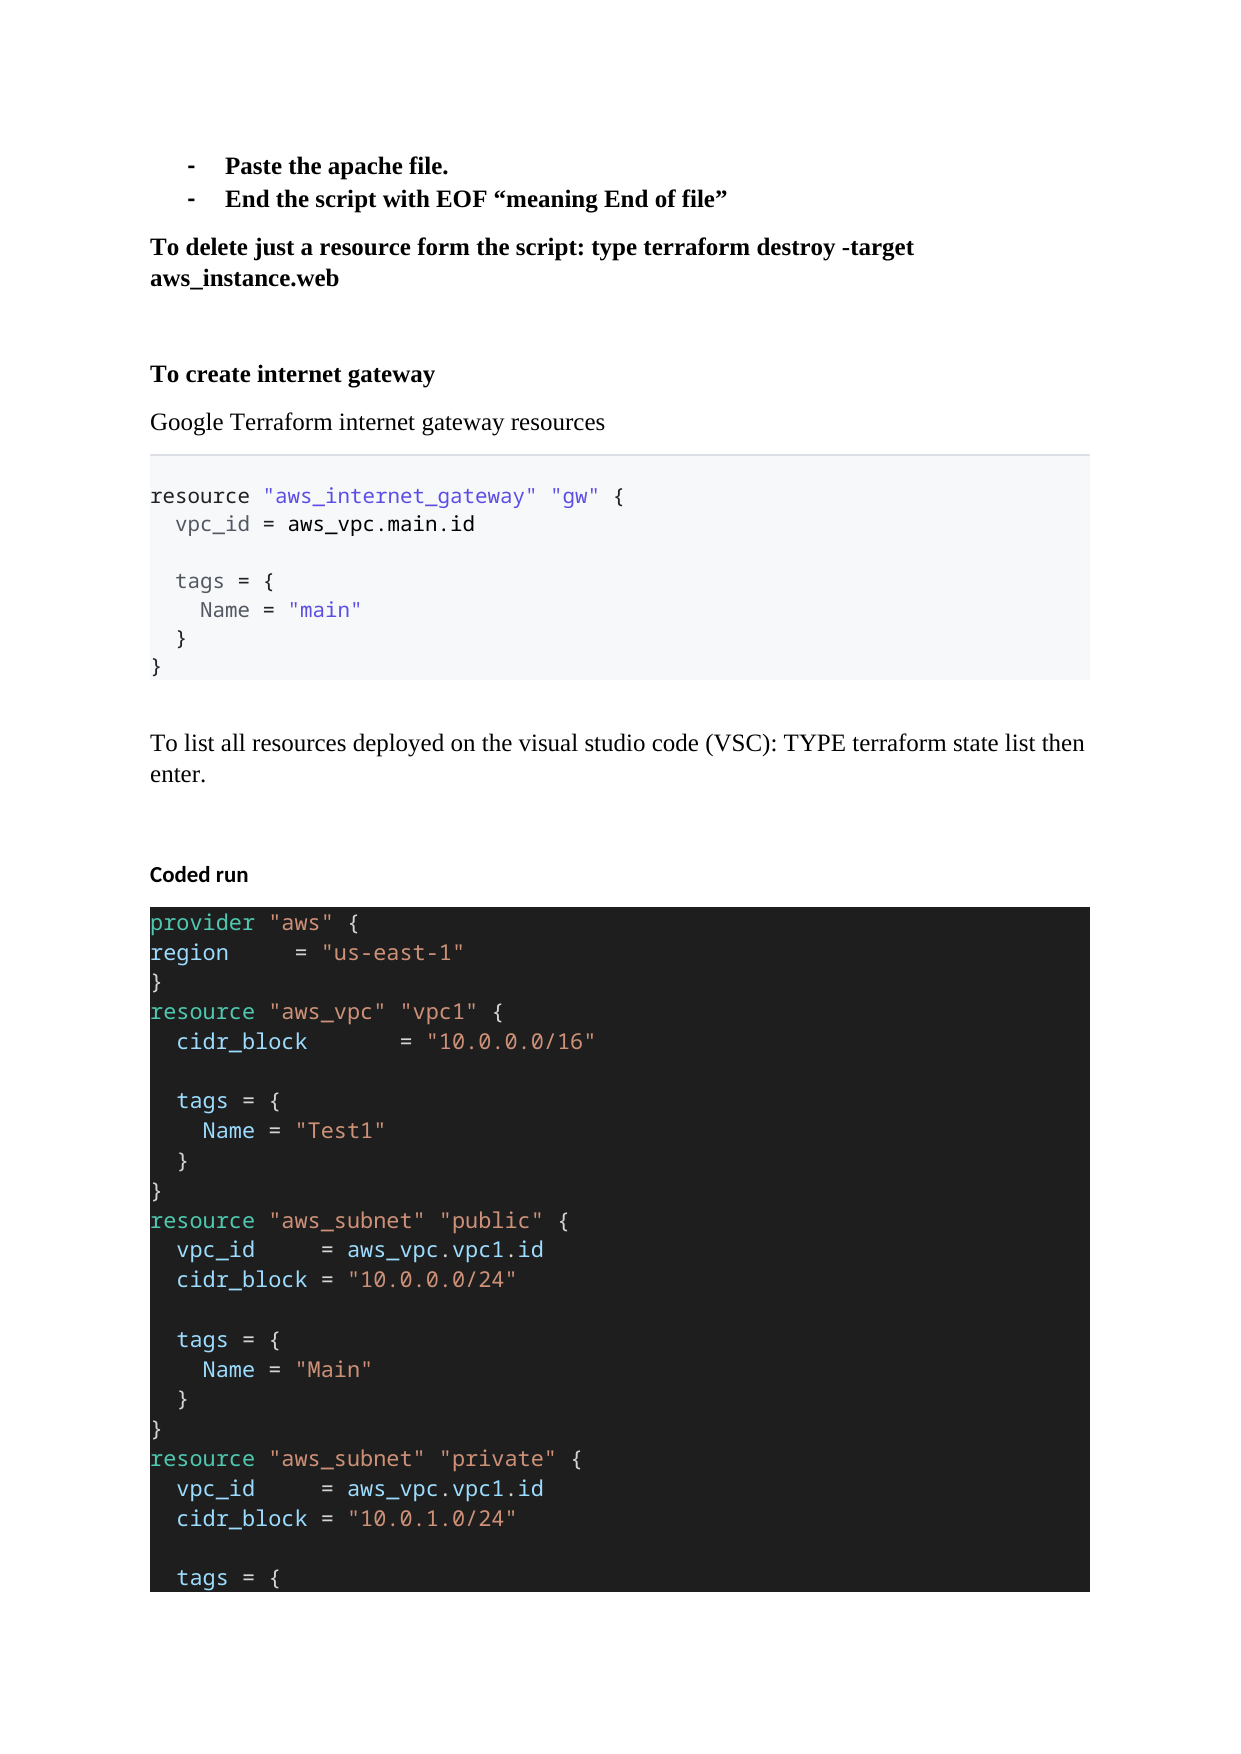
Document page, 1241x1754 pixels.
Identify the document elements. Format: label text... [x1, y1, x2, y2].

text provider "aws" { [150, 907, 1090, 937]
text Google Terraform internet gateway resources [150, 407, 1090, 435]
list End the script with EOF “meaning End of file” [187, 183, 1090, 213]
text } [150, 623, 1090, 652]
text To list all resources deployed on the visual studio code (VSC): TYPE terraform state list then enter. [150, 728, 1090, 787]
text cidr_block = "10.0.1.0/24" [150, 1503, 1090, 1532]
text } [150, 1145, 1090, 1175]
text To delete just a resource form the script: type terraform destroy -target aws_instance.web [150, 232, 1090, 292]
text Name = "Test1" [150, 1115, 1090, 1145]
text resource "aws_subnet" "public" { [150, 1205, 1090, 1234]
text resource "aws_vpc" "vpc1" { [150, 996, 1090, 1026]
text resource "aws_subnet" "private" { [150, 1443, 1090, 1473]
text vpc_id = aws_vpc.vpc1.id [150, 1234, 1090, 1264]
text vpc_id = aws_vpc.main.id [150, 509, 1090, 538]
text } [150, 1383, 1090, 1413]
text resource "aws_internet_gateway" "gw" { [150, 456, 1090, 509]
text Coded run [150, 860, 1090, 888]
text cidr_block = "10.0.0.0/24" [150, 1264, 1090, 1294]
text tags = { [150, 1324, 1090, 1354]
text } [150, 1175, 1090, 1205]
text Name = "Main" [150, 1354, 1090, 1383]
list Paste the apache file. [187, 150, 1090, 181]
text tags = { [150, 566, 1090, 595]
text vpc_id = aws_vpc.vpc1.id [150, 1473, 1090, 1503]
text region = "us-east-1" [150, 937, 1090, 966]
text To create internet gateway [150, 359, 1090, 388]
text cidr_block = "10.0.0.0/16" [150, 1026, 1090, 1056]
text } [150, 1413, 1090, 1443]
text } [150, 966, 1090, 996]
text tags = { [150, 1086, 1090, 1115]
text tags = { [150, 1562, 1090, 1592]
text Name = "main" [150, 595, 1090, 623]
text } [150, 652, 1090, 680]
